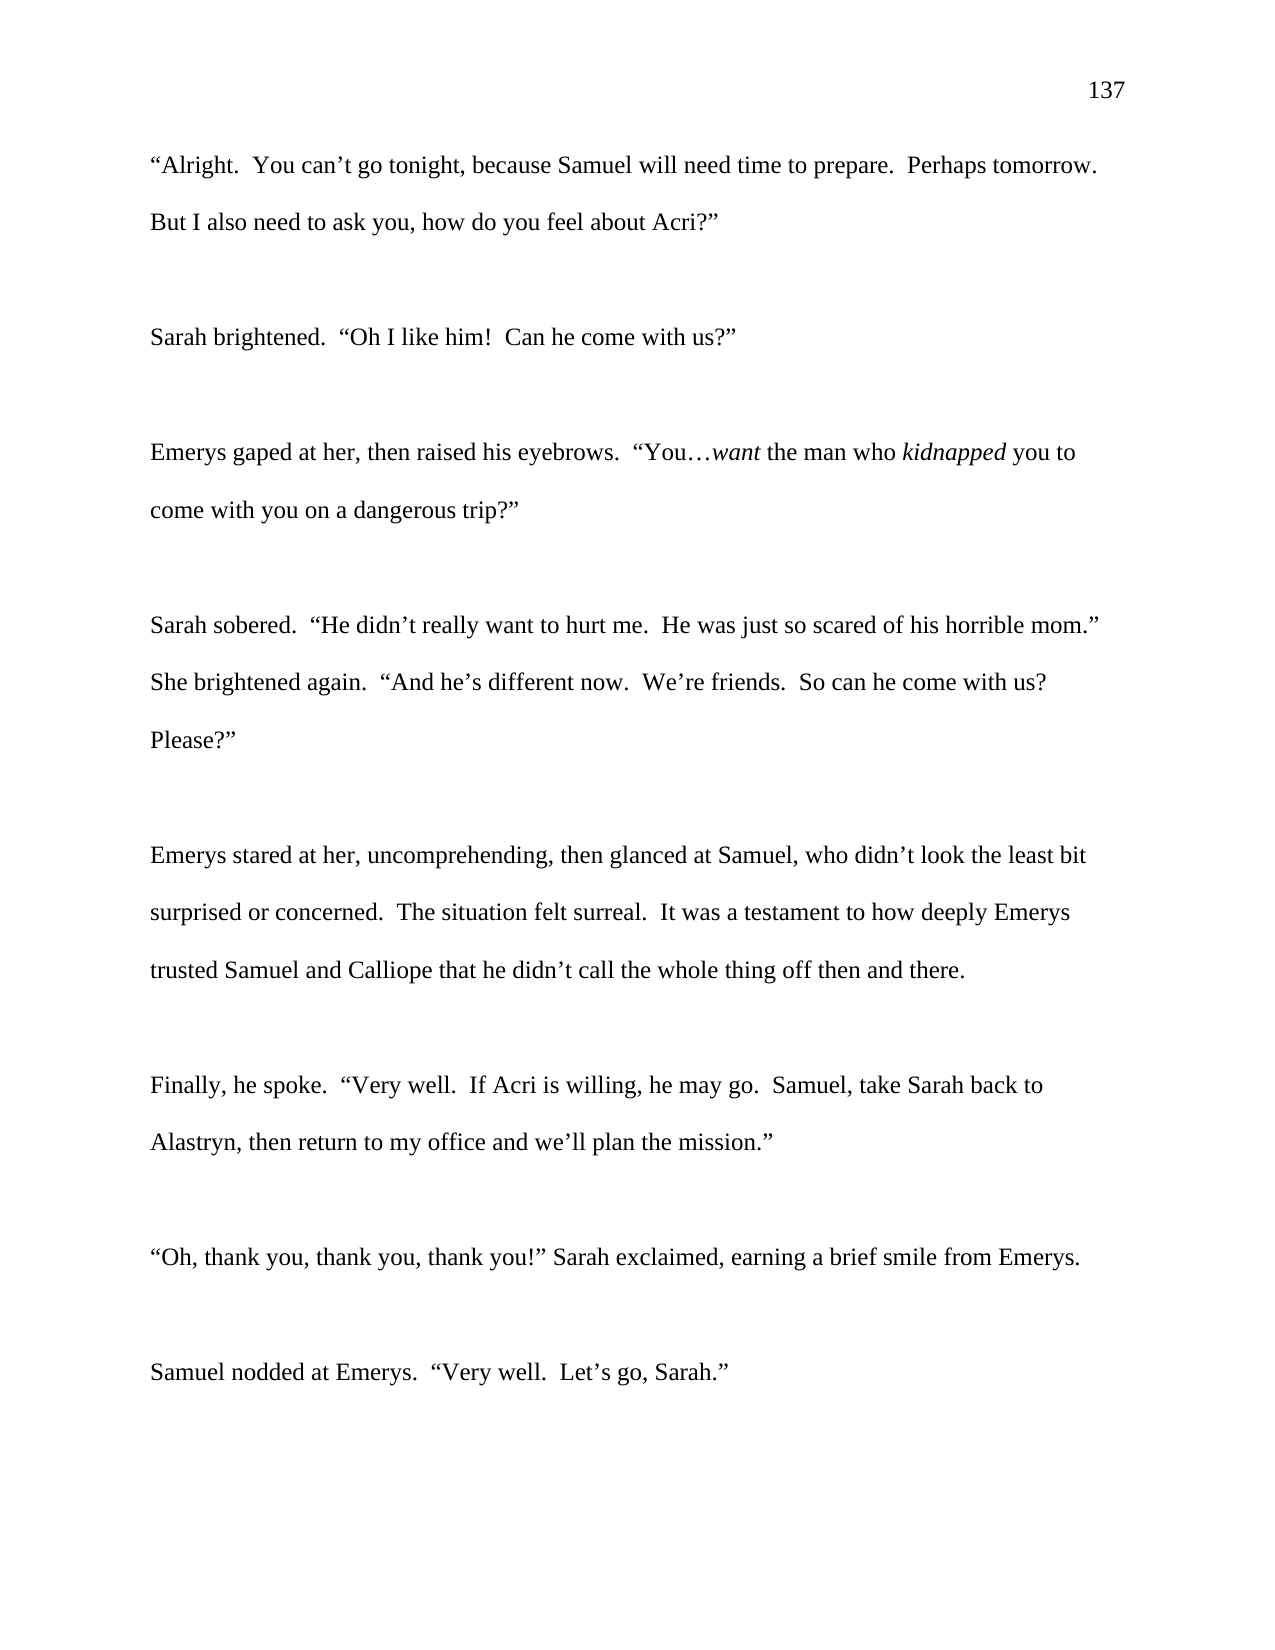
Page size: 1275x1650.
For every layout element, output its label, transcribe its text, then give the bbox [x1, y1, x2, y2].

text Emerys stared at her, uncomprehending, then glanced at Samuel, who didn’t look the least bit surprised or concerned. The situation felt surreal. It was a testament to how deeply Emerys trusted Samuel and Calliope that he didn’t call the whole thing off then and there. [150, 840, 1125, 984]
text Sarah sobered. “He didn’t really want to hurt me. He was just so scared of his horrible mom.” She brightened again. “And he’s different now. We’re friends. So can he come with us? Please?” [150, 610, 1125, 754]
text Samuel nodded at Emerys. “Very well. Let’s go, Sarah.” [150, 1357, 1125, 1386]
text “Oh, thank you, thank you, thank you!” Sarah exclaimed, earning a brief smile from Emerys. [150, 1242, 1125, 1271]
text Sarah brightened. “Oh I like him! Can he come with us?” [150, 322, 1125, 351]
text “Alright. You can’t go tonight, because Samuel will need time to prepare. Perhaps tomorrow. But I also need to ask you, how do you feel about Acri?” [150, 150, 1125, 236]
text Finally, he spoke. “Very well. If Acri is willing, he may go. Samuel, take Sarah back to Alastryn, then return to my office and we’ll plan the mission.” [150, 1070, 1125, 1156]
text Emerys gaped at her, then raised his eyebrows. “You…want the man who kidnapped you to come with you on a dangerous trip?” [150, 437, 1125, 524]
